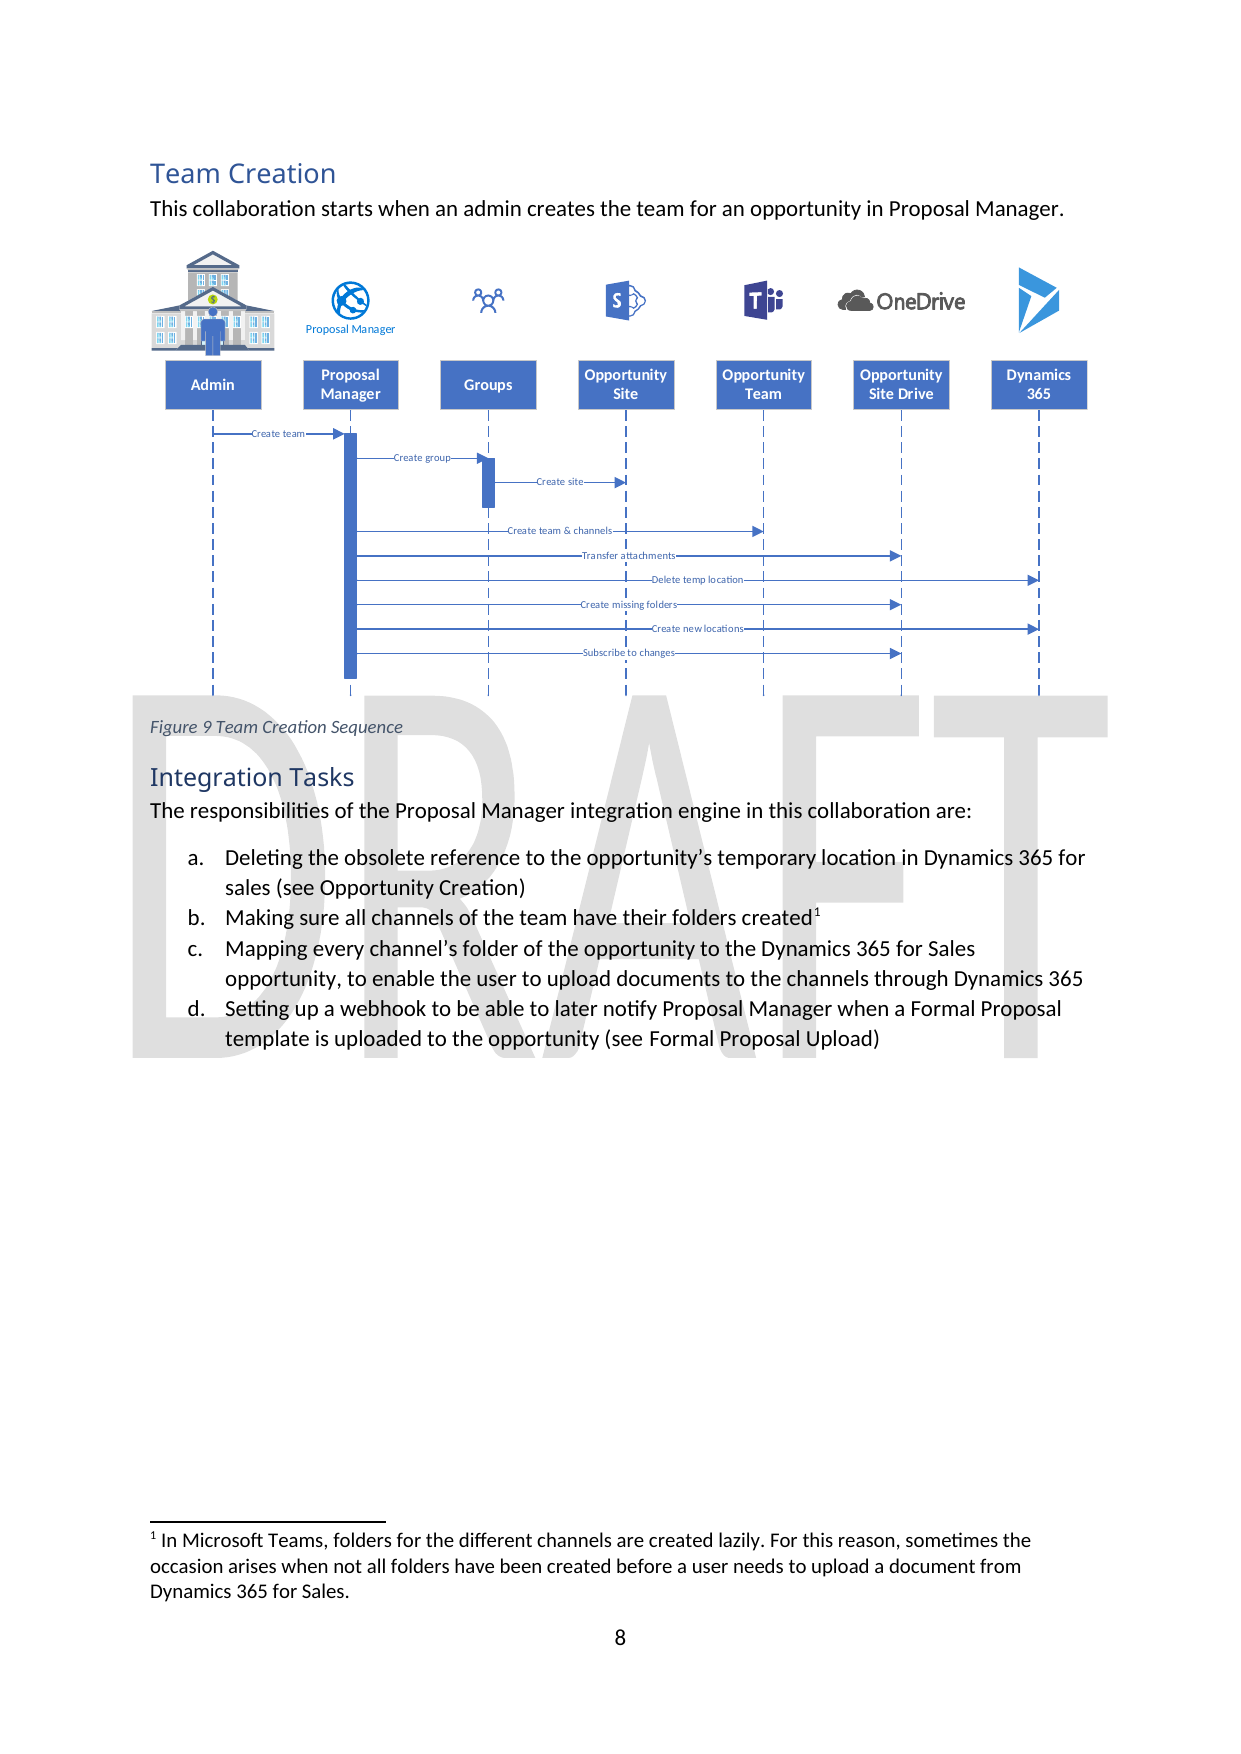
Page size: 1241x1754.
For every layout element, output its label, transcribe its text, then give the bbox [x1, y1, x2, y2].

subtitle Team Creation [150, 154, 1090, 191]
list Mapping every channel’s folder of the opportunity to the Dynamics 365 for Sales opportunity, to enable the user to upload documents to the channels through Dynamics 365 [187, 934, 1090, 992]
list Setting up a webhook to be able to later notify Proposal Manager when a Formal Proposal template is uploaded to the opportunity (see Formal Proposal Upload) [187, 994, 1090, 1052]
text Figure 9 Team Creation Sequence [150, 716, 1090, 739]
list Making sure all channels of the team have their folders created [187, 903, 1090, 932]
subtitle Integration Tasks [150, 759, 1090, 793]
text The responsibilities of the Proposal Manager integration engine in this collaboration are: [150, 796, 1090, 824]
list Deleting the obsolete reference to the opportunity’s temporary location in Dynamics 365 for sales (see Opportunity Creation) [187, 843, 1090, 901]
text This collaboration starts when an admin creates the team for an opportunity in Proposal Manager. [150, 194, 1090, 222]
